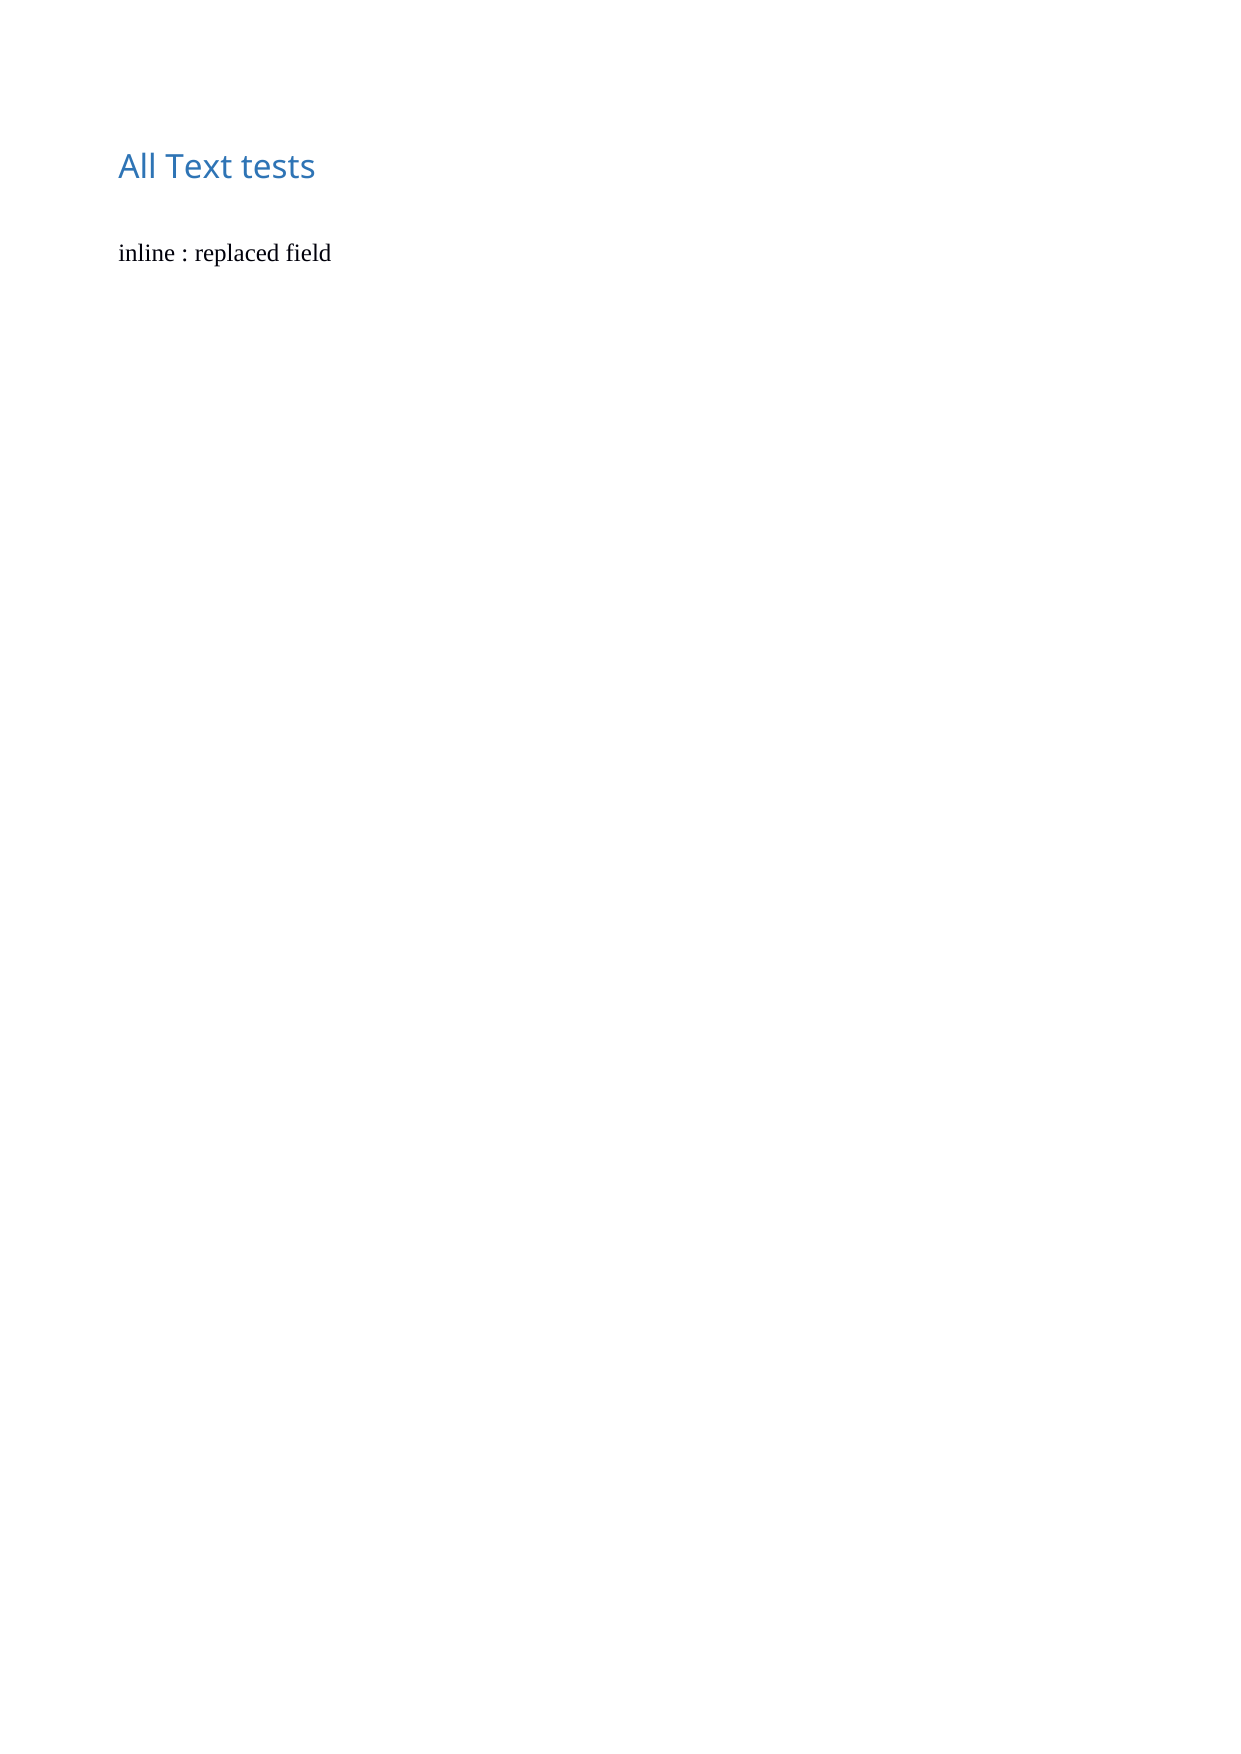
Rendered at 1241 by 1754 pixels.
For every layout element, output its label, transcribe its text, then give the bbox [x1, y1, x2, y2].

text inline : replaced field [118, 238, 1122, 266]
subtitle All Text tests [118, 143, 1122, 188]
